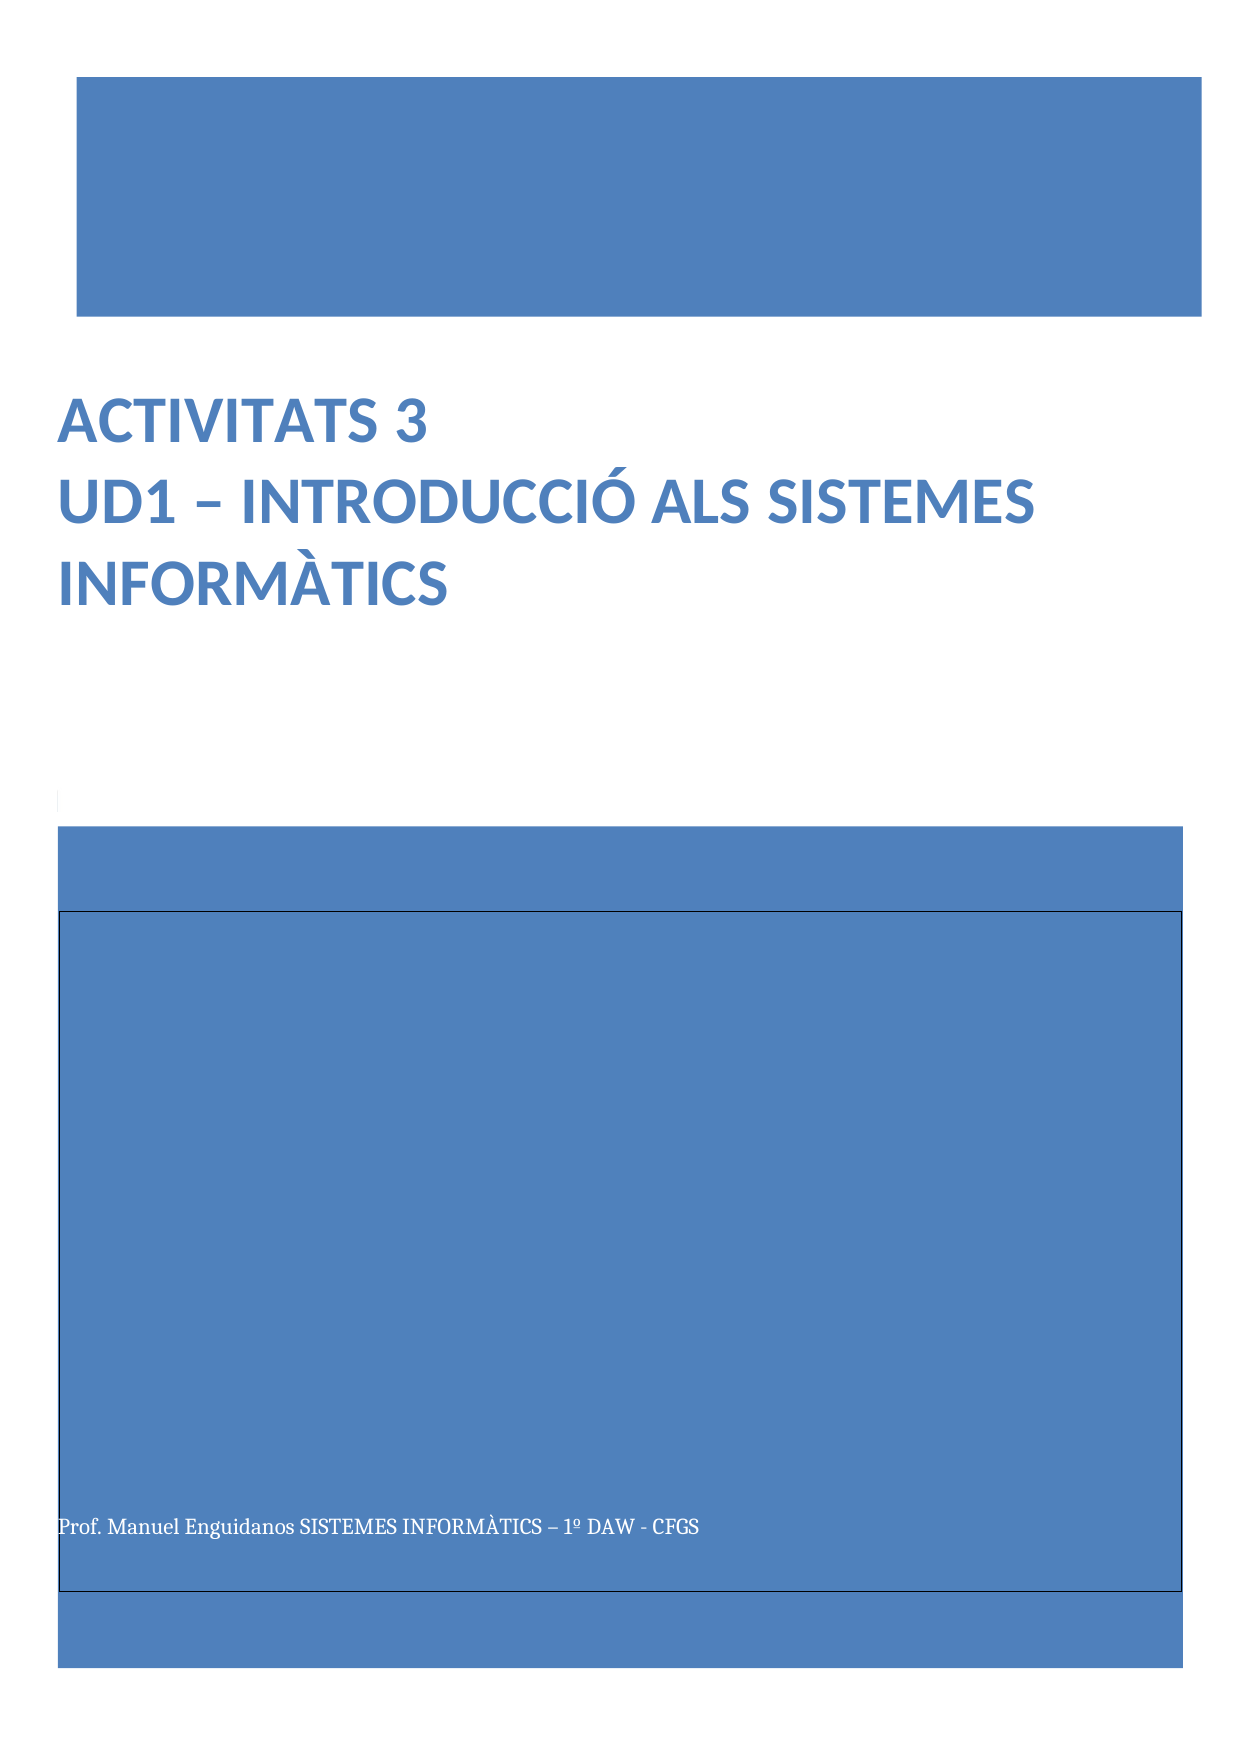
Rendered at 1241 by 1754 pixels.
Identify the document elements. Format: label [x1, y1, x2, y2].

picture [57, 346, 1183, 812]
picture [60, 912, 1181, 1591]
picture [71, 408, 83, 426]
